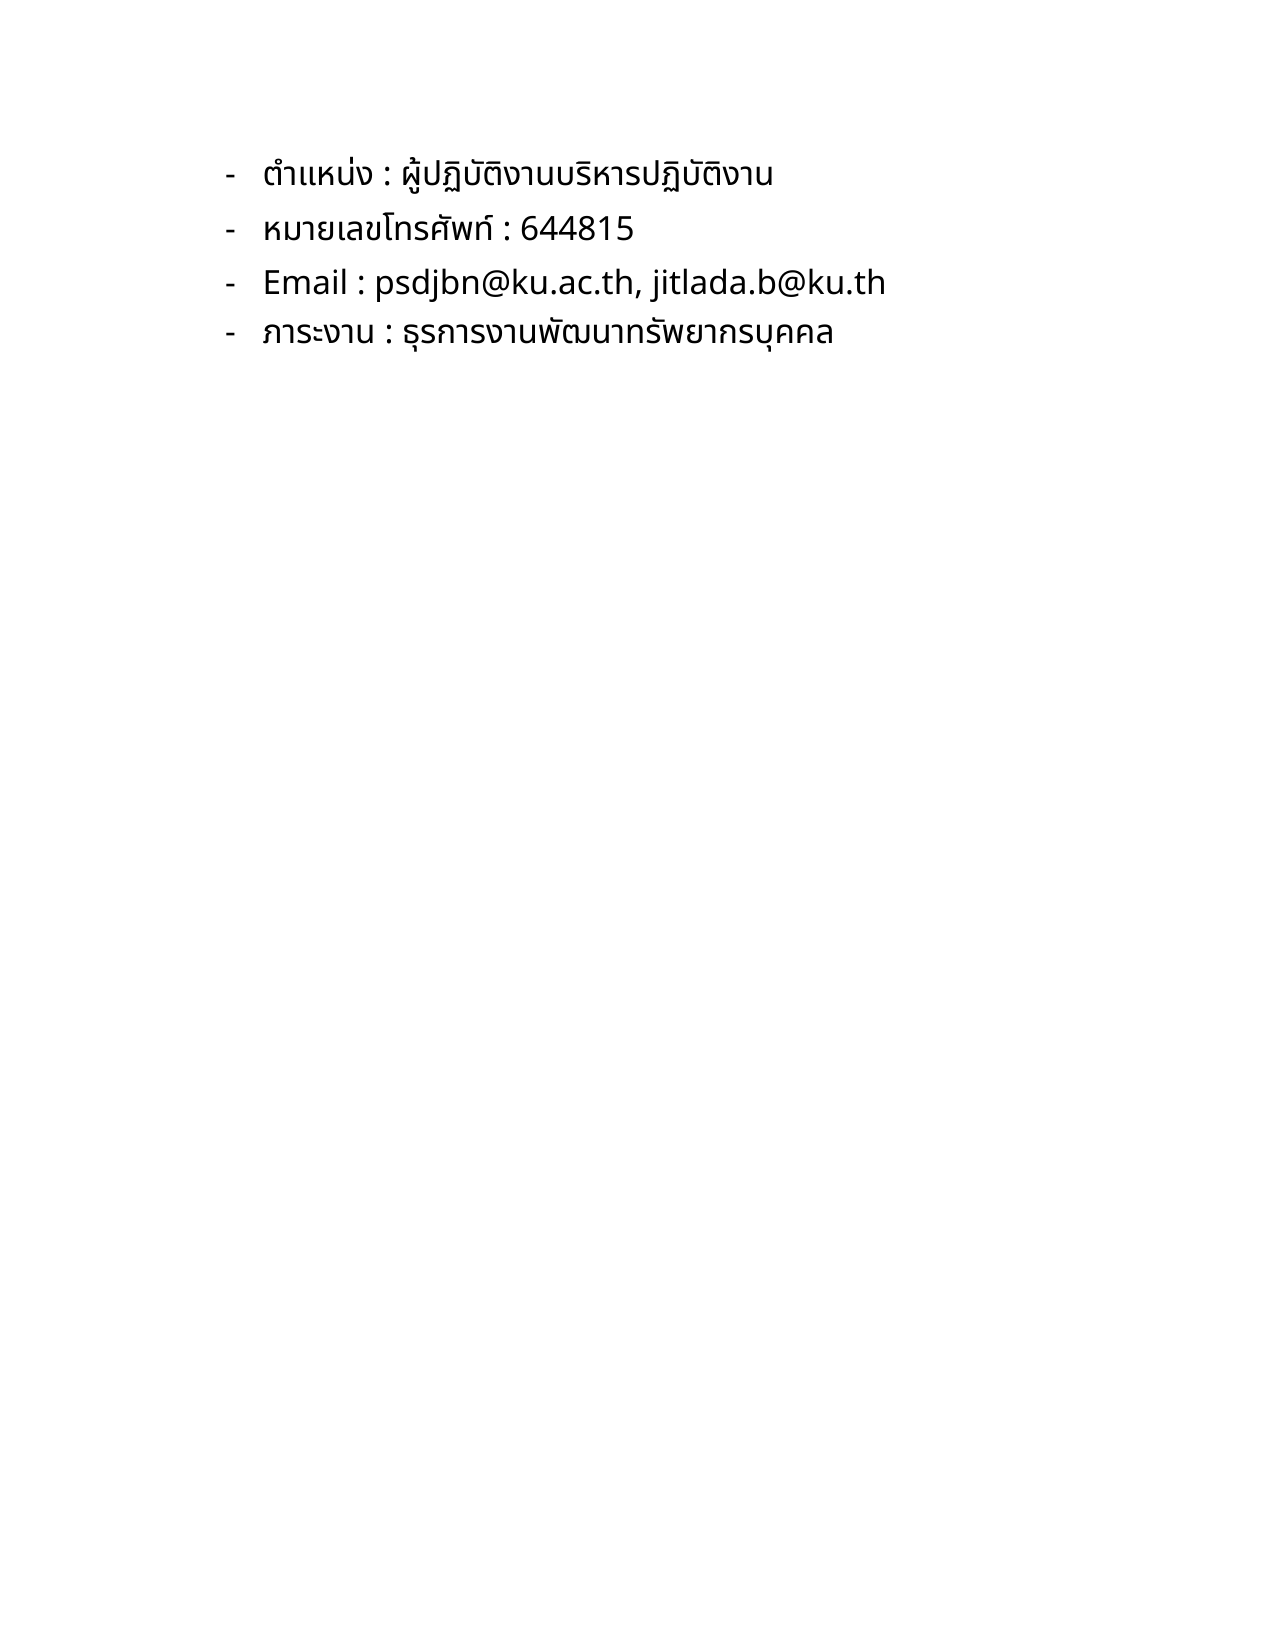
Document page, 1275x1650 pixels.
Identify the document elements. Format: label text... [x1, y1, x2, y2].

list ภาระงาน : ธุรการงานพัฒนาทรัพยากรบุคคล [225, 308, 1125, 359]
list Email : psdjbn@ku.ac.th, jitlada.b@ku.th [225, 259, 1125, 304]
list หมายเลขโทรศัพท์ : 644815 [225, 204, 1125, 255]
list ตำแหน่ง : ผู้ปฏิบัติงานบริหารปฏิบัติงาน [225, 150, 1125, 201]
